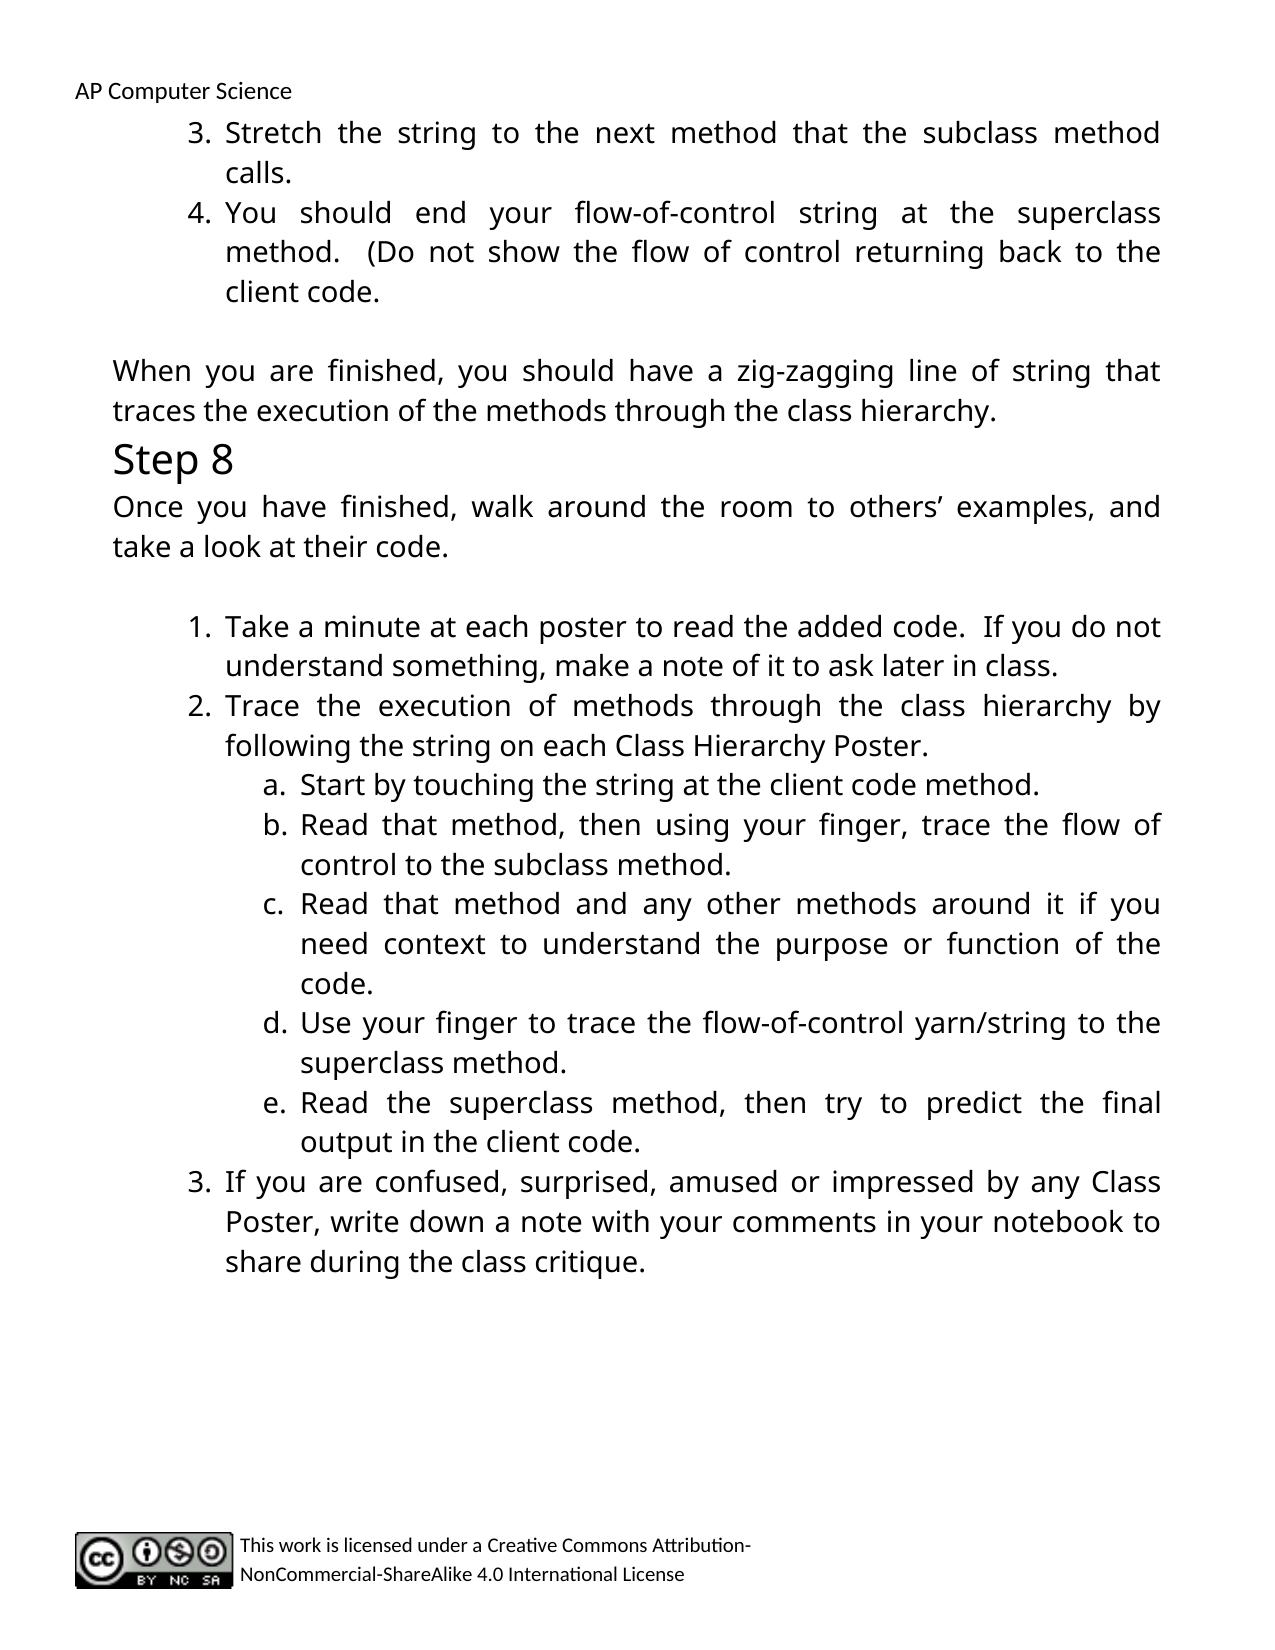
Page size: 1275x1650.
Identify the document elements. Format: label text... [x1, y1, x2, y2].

text Once you have finished, walk around the room to others’ examples, and take a look at their code. [112, 487, 1162, 566]
list Stretch the string to the next method that the subclass method calls. [187, 112, 1162, 192]
list Use your finger to trace the flow-of-control yarn/string to the superclass method. [187, 1003, 1087, 1082]
list Read that method, then using your finger, trace the flow of control to the subclass method. [187, 804, 1087, 884]
picture [75, 1532, 234, 1589]
list Read the superclass method, then try to predict the final output in the client code. [187, 1082, 1087, 1161]
text When you are finished, you should have a zig-zagging line of string that traces the execution of the methods through the class hierarchy. [112, 351, 1162, 430]
list Take a minute at each poster to read the added code. If you do not understand something, make a note of it to ask later in class. [187, 606, 1162, 685]
list Trace the execution of methods through the class hierarchy by following the string on each Class Hierarchy Poster. [187, 685, 1162, 764]
list Read that method and any other methods around it if you need context to understand the purpose or function of the code. [187, 884, 1087, 1003]
list You should end your flow-of-control string at the superclass method. (Do not show the flow of control returning back to the client code. [187, 192, 1162, 311]
text Step 8 [112, 430, 1162, 487]
list Start by touching the string at the client code method. [187, 764, 1087, 804]
list If you are confused, surprised, amused or impressed by any Class Poster, write down a note with your comments in your notebook to share during the class critique. [187, 1161, 1162, 1281]
